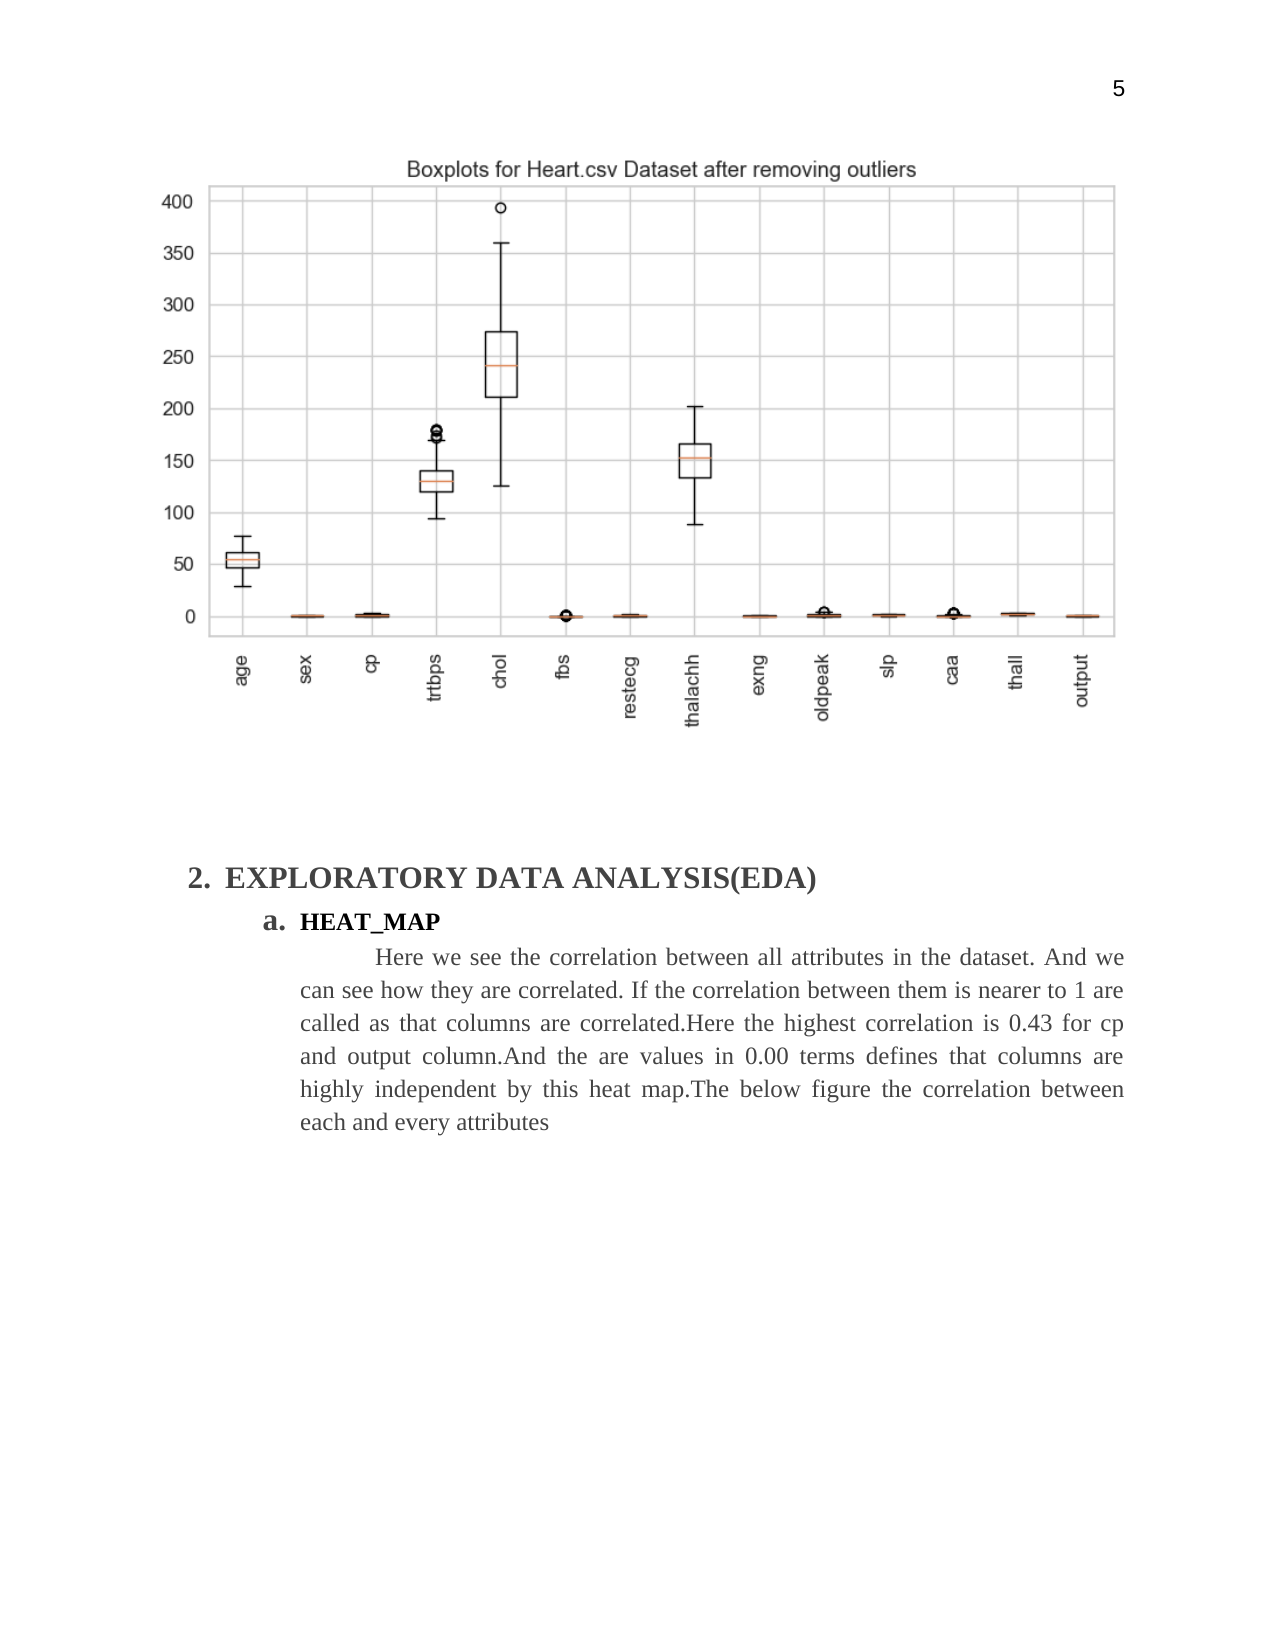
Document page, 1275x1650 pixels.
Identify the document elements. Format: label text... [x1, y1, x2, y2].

list HEAT_MAP [262, 901, 1125, 937]
picture [150, 150, 1125, 738]
text Here we see the correlation between all attributes in the dataset. And we can see how they are correlated. If the correlation between them is nearer to 1 are called as that columns are correlated.Here the highest correlation is 0.43 for cp and output column.And the are values in 0.00 terms defines that columns are highly independent by this heat map.The below figure the correlation between each and every attributes [300, 942, 1125, 1136]
list EXPLORATORY DATA ANALYSIS(EDA) [187, 860, 1125, 896]
